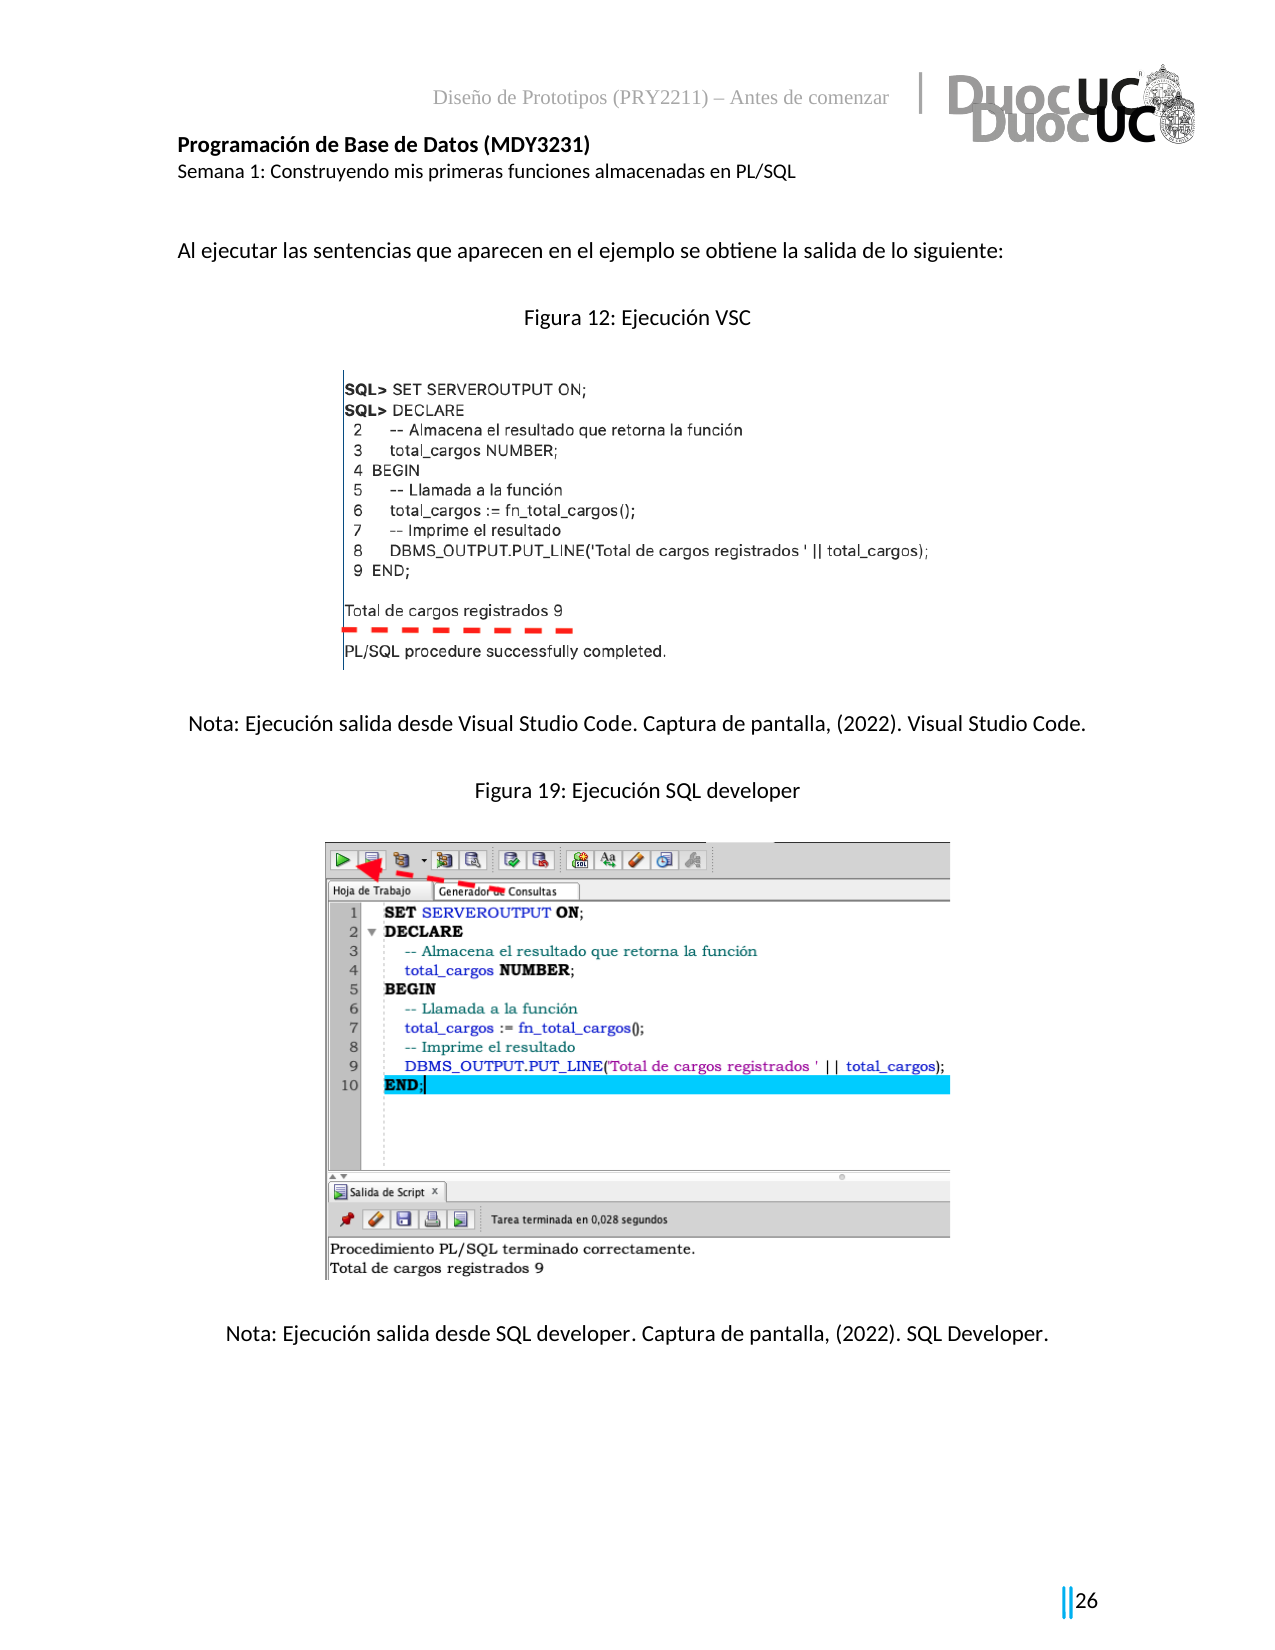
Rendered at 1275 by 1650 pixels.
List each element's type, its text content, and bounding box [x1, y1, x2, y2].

text Nota: Ejecución salida desde SQL developer. Captura de pantalla, (2022). SQL Developer. [177, 1319, 1098, 1347]
text Nota: Ejecución salida desde Visual Studio Code. Captura de pantalla, (2022). Visual Studio Code. [177, 709, 1098, 737]
picture [325, 842, 951, 1280]
picture [949, 64, 1195, 147]
text Al ejecutar las sentencias que aparecen en el ejemplo se obtiene la salida de lo siguiente: [177, 236, 1098, 264]
picture [337, 370, 938, 670]
text Figura 19: Ejecución SQL developer [177, 776, 1098, 804]
